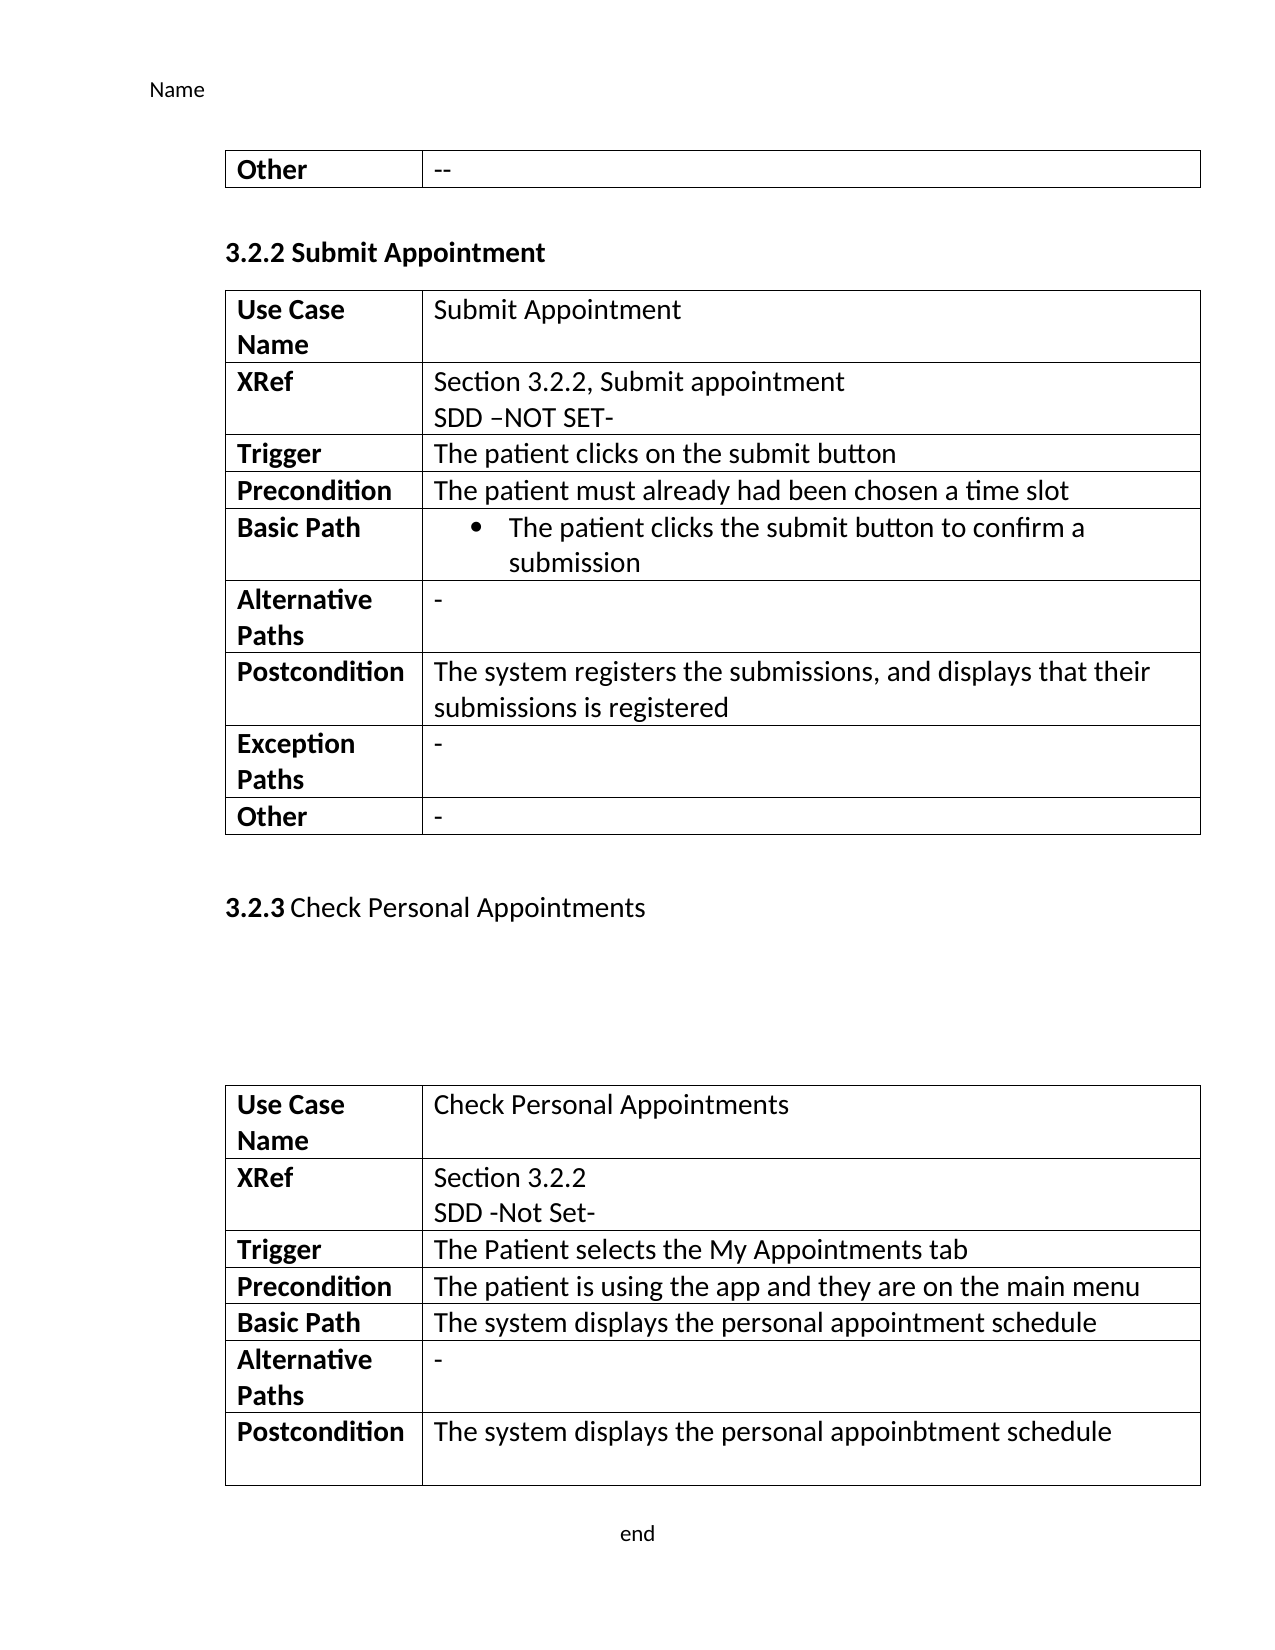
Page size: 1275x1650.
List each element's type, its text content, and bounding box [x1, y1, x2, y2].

table_header Submit Appointment [423, 291, 1200, 362]
table_cell Precondition [226, 472, 422, 508]
table_cell The patient is using the app and they are on the main menu [423, 1268, 1200, 1303]
table_cell - [423, 581, 1200, 652]
table_cell Other [226, 151, 422, 187]
table_cell XRef [226, 1159, 422, 1230]
table_cell -- [423, 151, 1200, 187]
table_cell Postcondition [226, 1413, 422, 1484]
table_cell The system registers the submissions, and displays that their submissions is registered [423, 653, 1200, 724]
table_cell Other [226, 798, 422, 833]
table_cell Trigger [226, 435, 422, 471]
table_cell - [423, 798, 1200, 833]
table_cell The patient clicks the submit button to confirm a submission [423, 509, 1200, 580]
table_cell Trigger [226, 1231, 422, 1267]
table_cell The patient must already had been chosen a time slot [423, 472, 1200, 508]
table_header Use Case Name [226, 1086, 422, 1158]
text 3.2.3 Check Personal Appointments [150, 889, 1125, 925]
table_cell Postcondition [226, 653, 422, 724]
table_cell The Patient selects the My Appointments tab [423, 1231, 1200, 1267]
table_cell Basic Path [226, 1304, 422, 1340]
table_cell Precondition [226, 1268, 422, 1303]
table_cell The system displays the personal appointment schedule [423, 1304, 1200, 1340]
table_cell Section 3.2.2, Submit appointment SDD –NOT SET- [423, 363, 1200, 434]
table_cell - [423, 726, 1200, 797]
table_cell Alternative Paths [226, 581, 422, 652]
table_cell The patient clicks on the submit button [423, 435, 1200, 471]
table_cell XRef [226, 363, 422, 434]
table_header Use Case Name [226, 291, 422, 362]
table_cell Basic Path [226, 509, 422, 580]
table_cell - [423, 1341, 1200, 1412]
text 3.2.2 Submit Appointment [150, 234, 1125, 270]
table_cell Section 3.2.2 SDD -Not Set- [423, 1159, 1200, 1230]
table_header Check Personal Appointments [423, 1086, 1200, 1158]
table_cell Alternative Paths [226, 1341, 422, 1412]
table_cell The system displays the personal appoinbtment schedule [423, 1413, 1200, 1484]
table_cell Exception Paths [226, 726, 422, 797]
